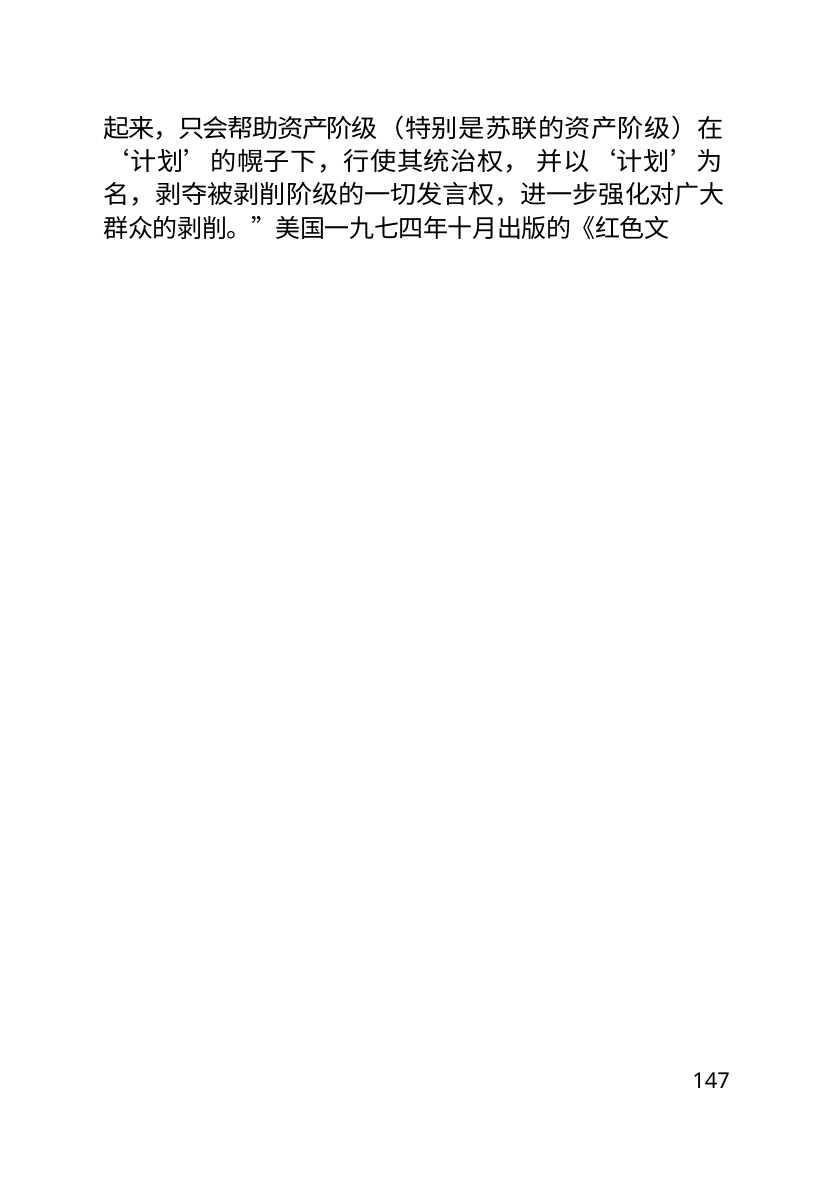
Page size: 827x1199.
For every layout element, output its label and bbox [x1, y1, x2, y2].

text [103, 110, 724, 244]
